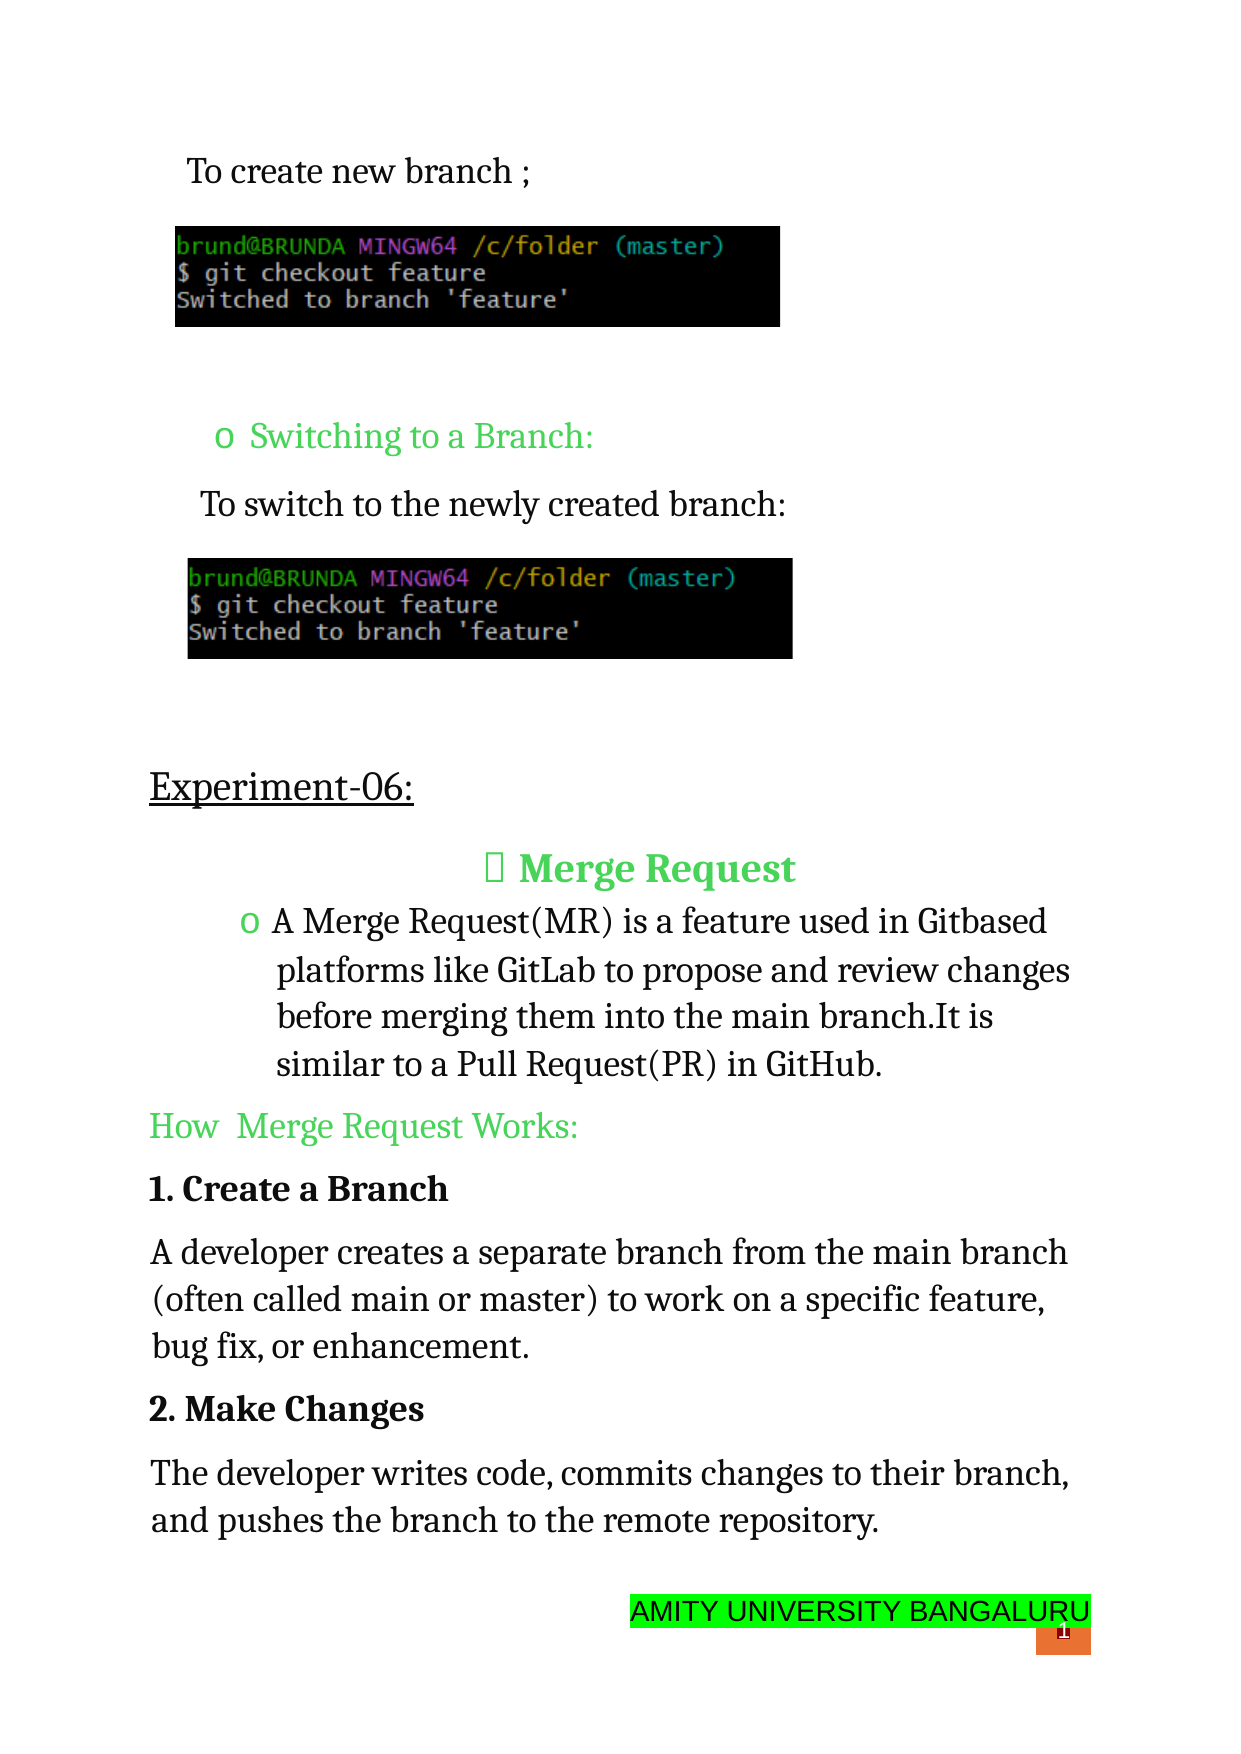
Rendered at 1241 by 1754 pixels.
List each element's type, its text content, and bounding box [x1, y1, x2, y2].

text 2. Make Changes [148, 1388, 1099, 1431]
text o A Merge Request(MR) is a feature used in Gitbased platforms like GitLab to propose and review changes before merging them into the main branch.It is similar to a Pull Request(PR) in GitHub. [238, 899, 1092, 1085]
text How Merge Request Works: [148, 1105, 1212, 1148]
text To switch to the newly created branch: [150, 483, 1092, 526]
text To create new branch ; [186, 150, 1092, 193]
text The developer writes code, commits changes to their branch, and pushes the branch to the remote repository. [150, 1451, 1092, 1541]
text Experiment-06: [148, 763, 1212, 811]
text 1. Create a Branch [148, 1168, 1099, 1211]
text  Merge Request [150, 838, 1128, 895]
picture [175, 226, 780, 327]
list Switching to a Branch: [213, 415, 1212, 460]
text A developer creates a separate branch from the main branch (often called main or master) to work on a specific feature, bug fix, or enhancement. [150, 1231, 1092, 1368]
picture [187, 558, 793, 659]
